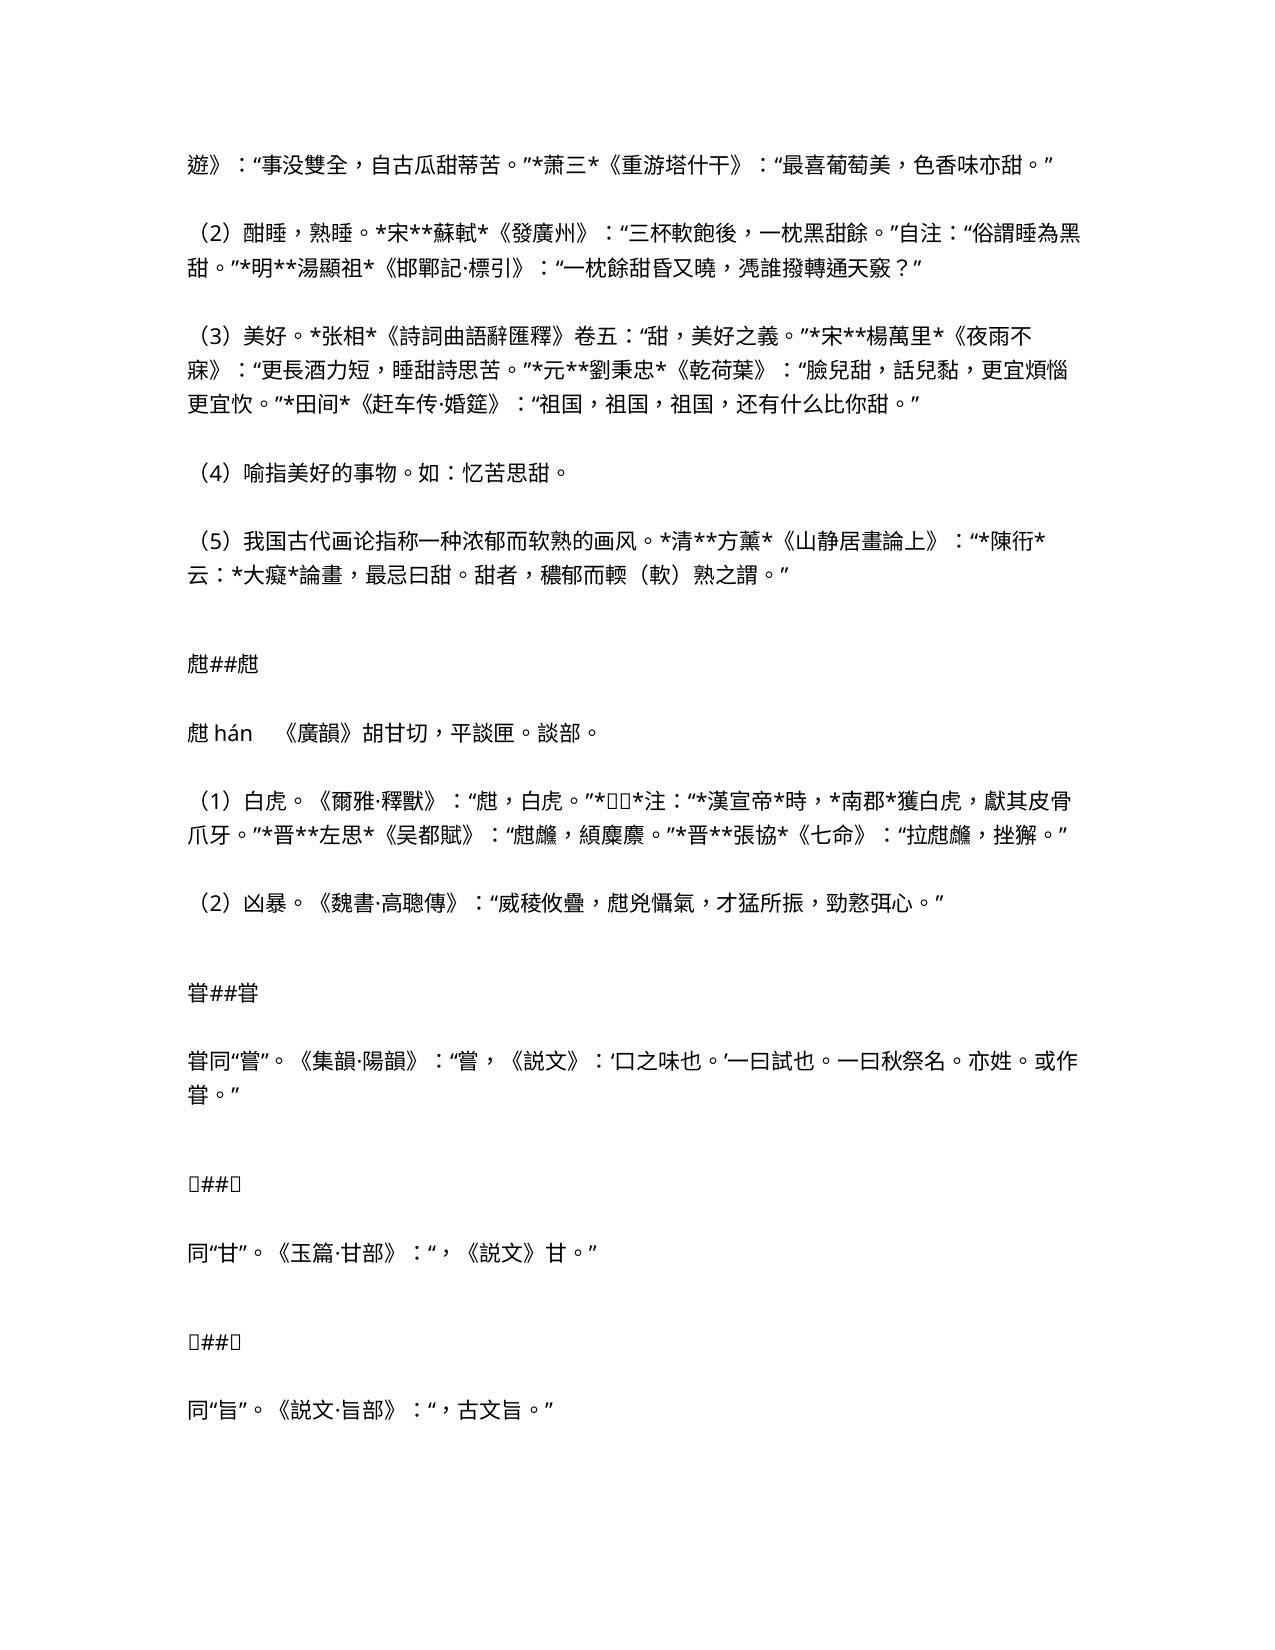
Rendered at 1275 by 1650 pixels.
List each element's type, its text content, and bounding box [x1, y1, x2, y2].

text 𤮻##𤮻 同“旨”。《説文·旨部》：“𤮻，古文旨。” [187, 1327, 1087, 1459]
text 甞##甞 甞同“嘗”。《集韻·陽韻》：“嘗，《説文》：‘口之味也。’一曰試也。一曰秋祭名。亦姓。或作甞。” [187, 977, 1087, 1144]
text 甝##甝 甝hán 《廣韻》胡甘切，平談匣。談部。 （1）白虎。《爾雅·釋獸》：“甝，白虎。”*郭璞*注：“*漢宣帝*時，*南郡*獲白虎，獻其皮骨爪牙。”*晋**左思*《吴都賦》：“𧇭甝虪，䋶麋麖。”*晋**張協*《七命》：“拉甝虪，挫獬𢊁。” （2）凶暴。《魏書·高聰傳》：“威稜攸疊，甝兇懾氣，才猛所振，勁憝弭心。” [187, 649, 1087, 952]
text 𤮺##𤮺 同“甘”。《玉篇·甘部》：“𤮺，《説文》甘。” [187, 1169, 1087, 1301]
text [187, 150, 1087, 624]
